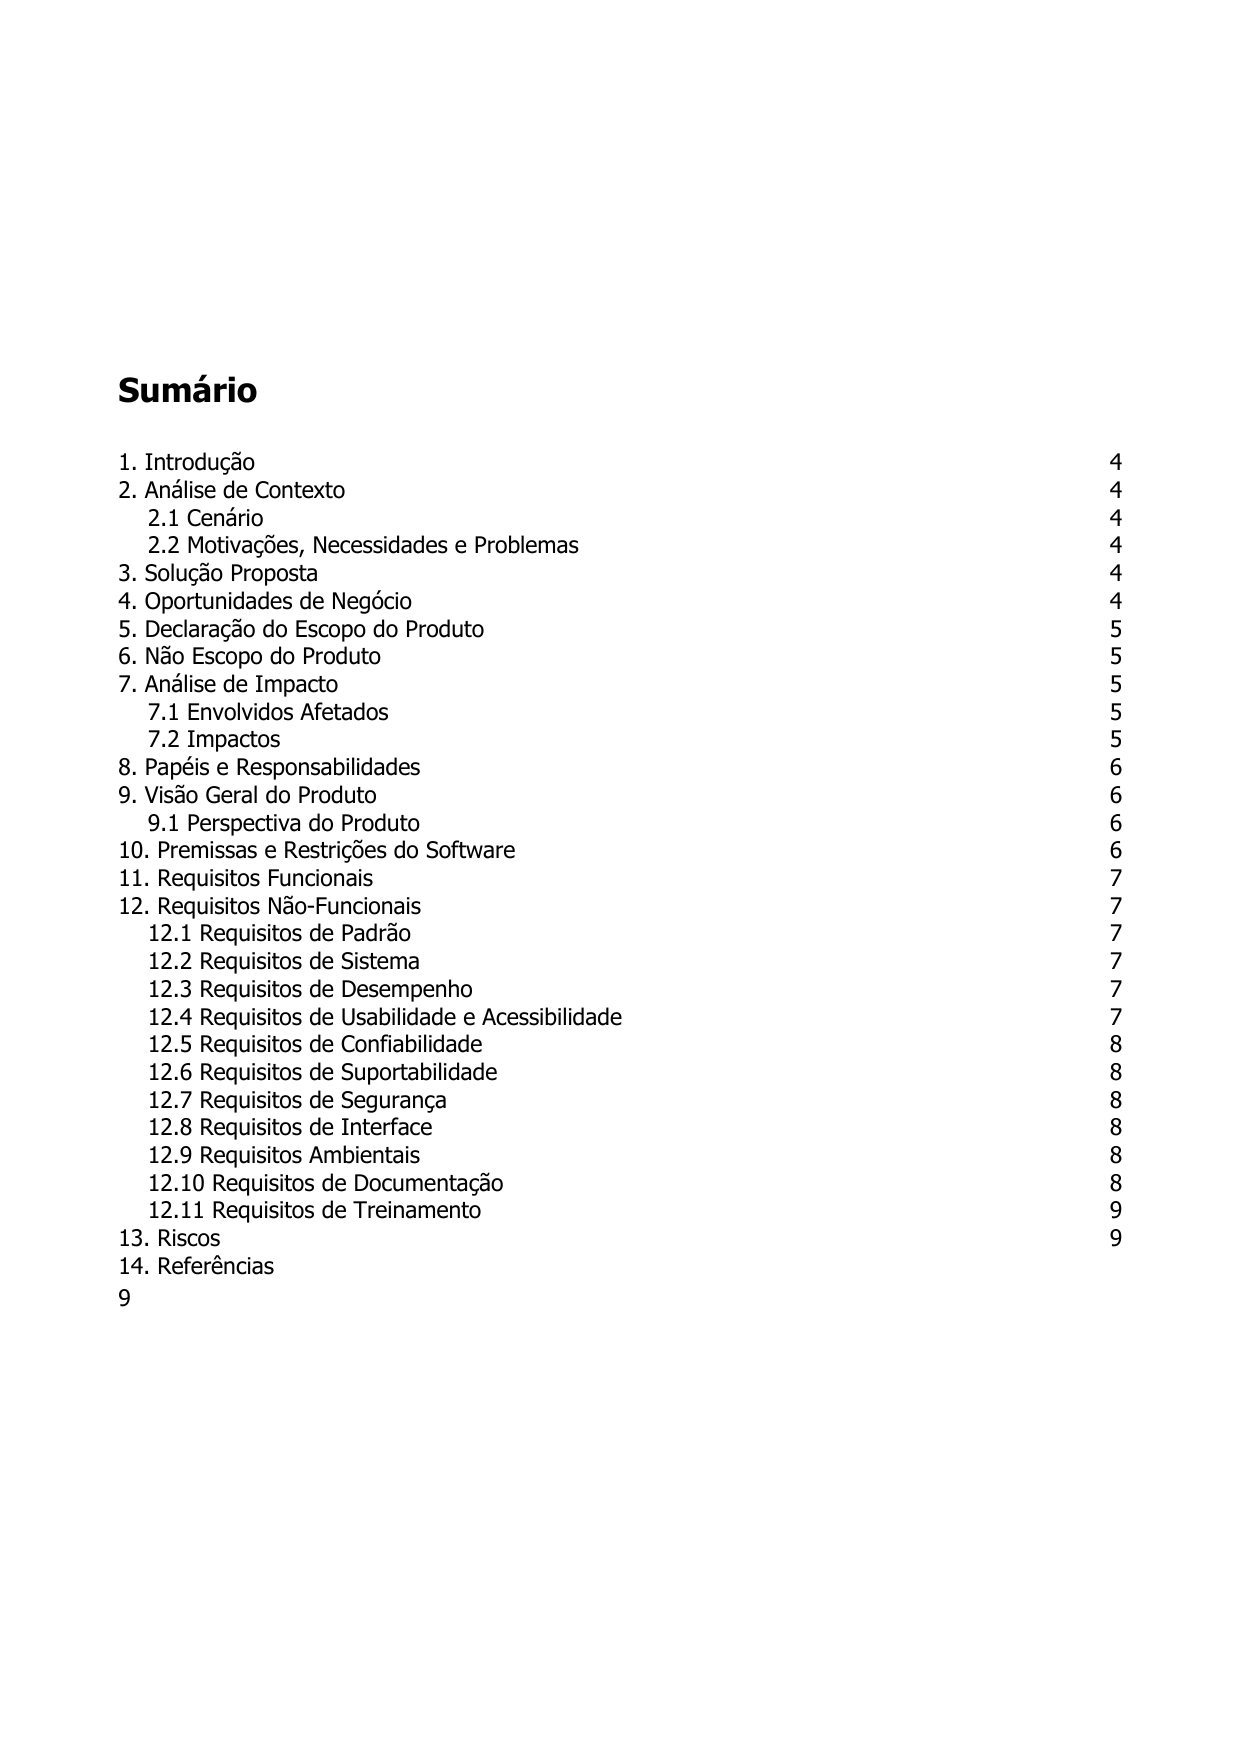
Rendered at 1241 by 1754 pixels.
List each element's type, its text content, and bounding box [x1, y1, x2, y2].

text Sumário [118, 369, 1122, 409]
